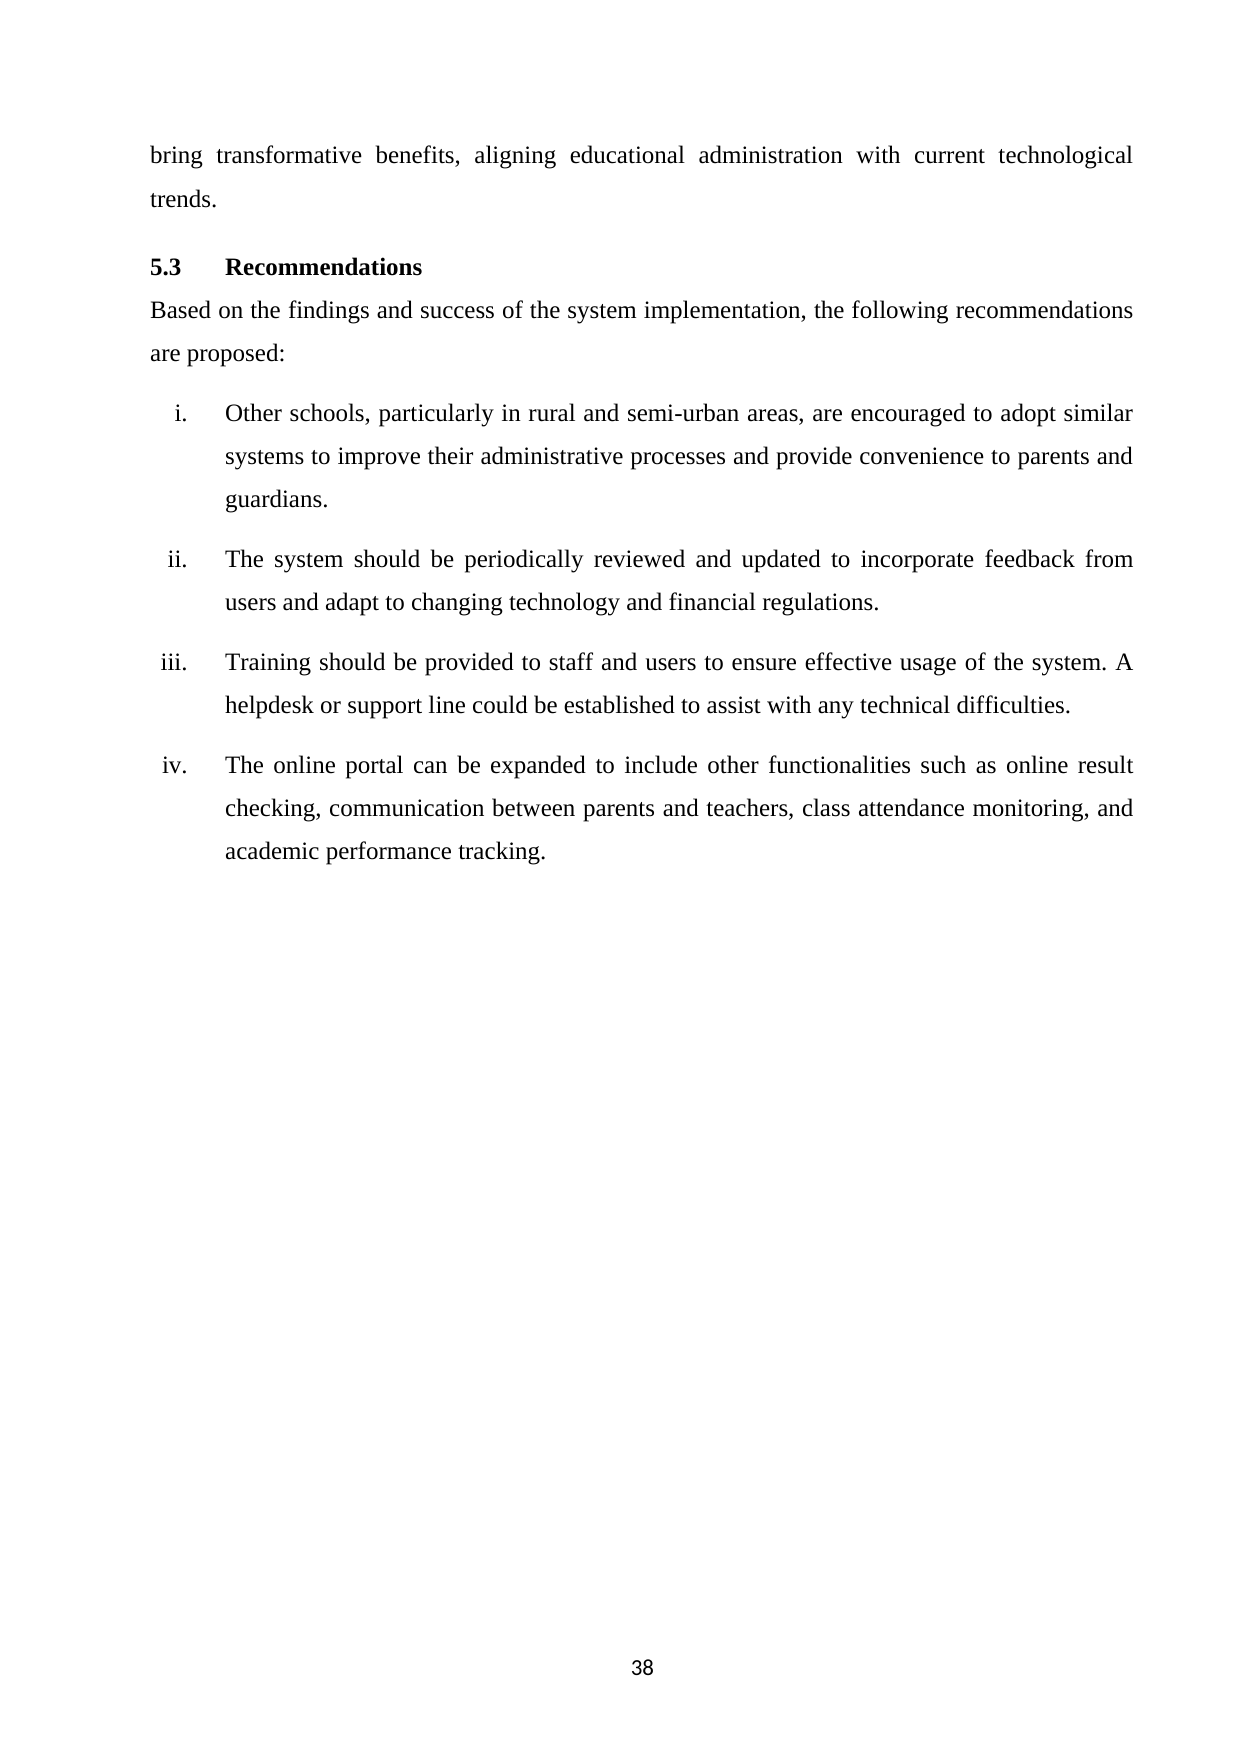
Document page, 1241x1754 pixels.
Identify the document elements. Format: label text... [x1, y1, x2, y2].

list The online portal can be expanded to include other functionalities such as online result checking, communication between parents and teachers, class attendance monitoring, and academic performance tracking. [187, 750, 1134, 865]
subtitle 5.3 Recommendations [150, 252, 1134, 281]
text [150, 141, 1134, 212]
list The system should be periodically reviewed and updated to incorporate feedback from users and adapt to changing technology and financial regulations. [187, 544, 1134, 616]
list Training should be provided to staff and users to ensure effective usage of the system. A helpdesk or support line could be established to assist with any technical difficulties. [187, 647, 1134, 719]
list Other schools, particularly in rural and semi-urban areas, are encouraged to adopt similar systems to improve their administrative processes and provide convenience to parents and guardians. [187, 398, 1134, 513]
text Based on the findings and success of the system implementation, the following recommendations are proposed: [150, 295, 1134, 367]
